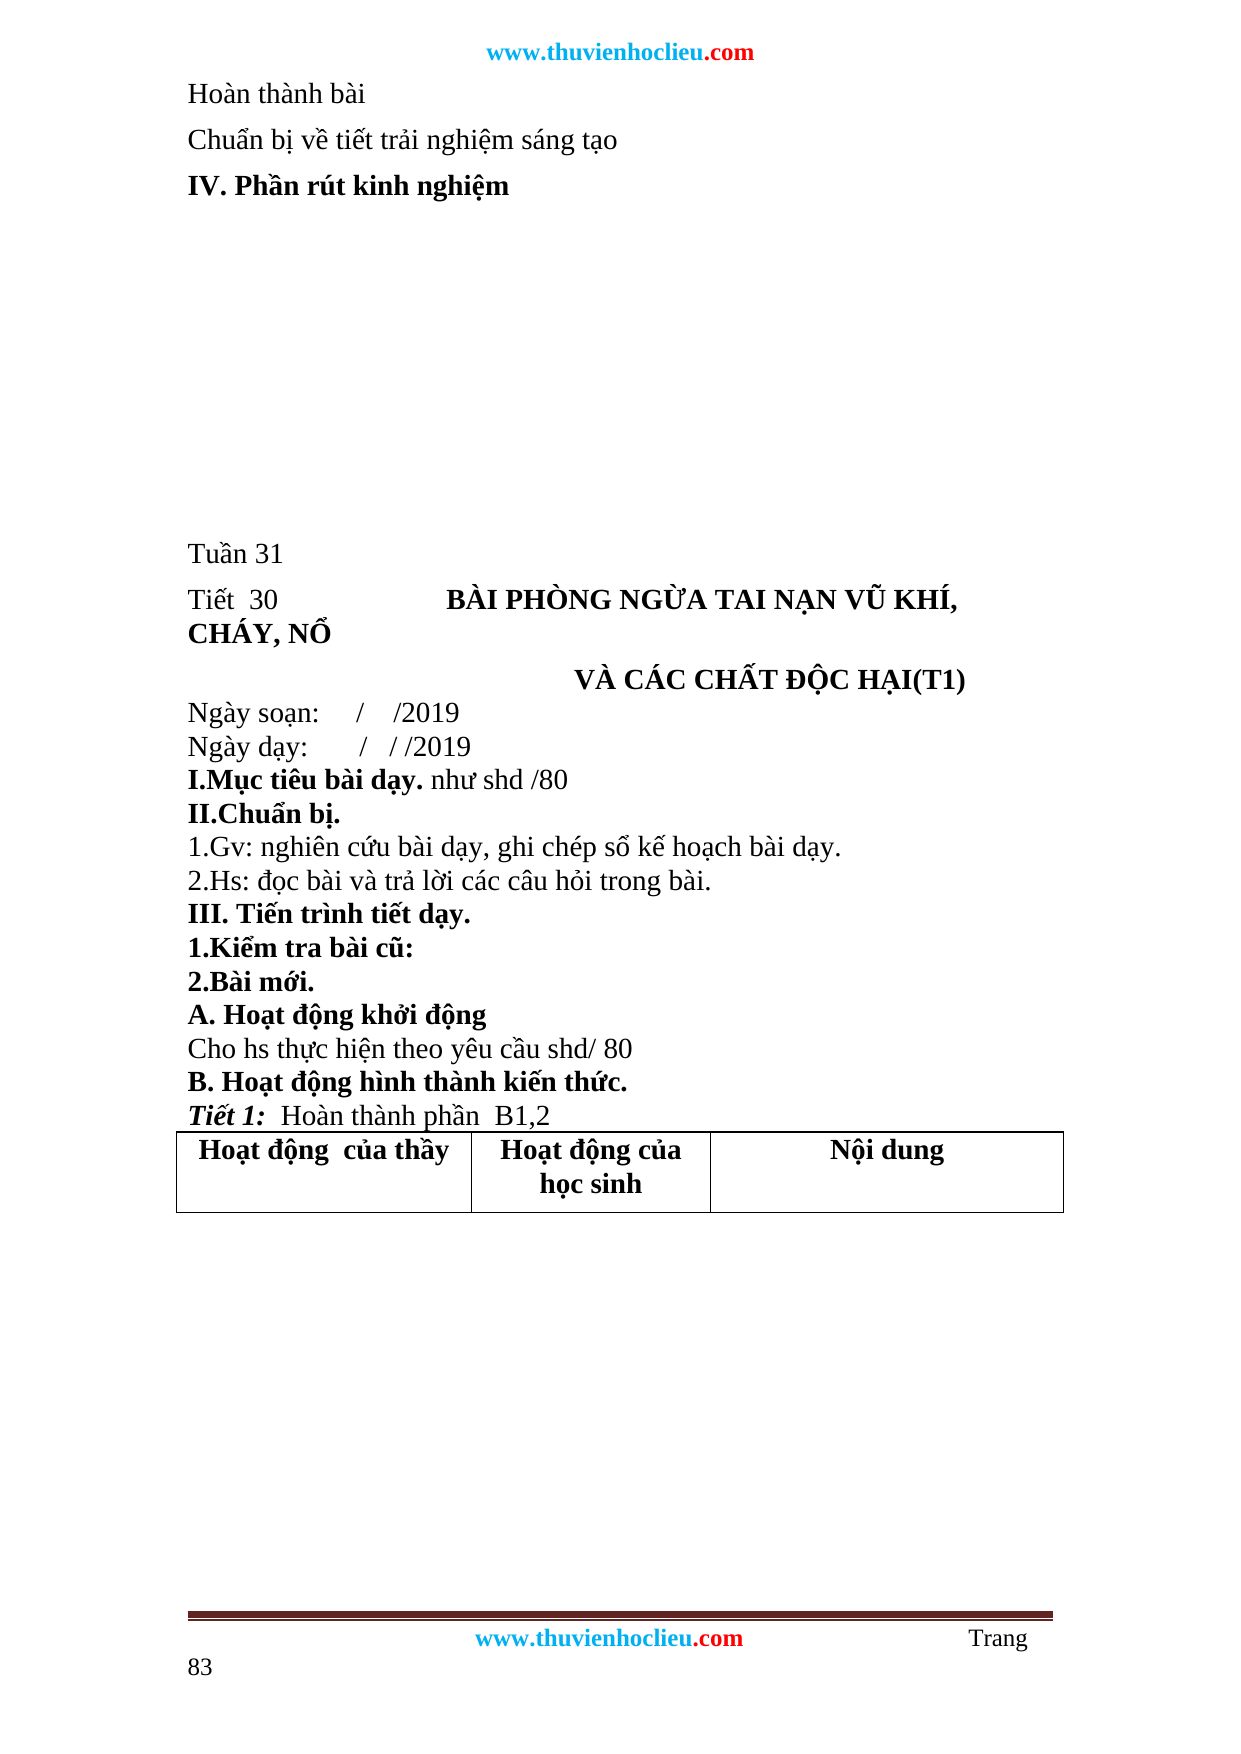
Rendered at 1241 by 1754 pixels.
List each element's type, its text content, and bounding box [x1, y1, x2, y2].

text Chuẩn bị về tiết trải nghiệm sáng tạo [187, 122, 1053, 155]
text IV. Phần rút kinh nghiệm [187, 168, 1053, 201]
text Ngày soạn: / /2019 [187, 695, 1053, 729]
text 2.Bài mới. [187, 964, 1053, 997]
text II.Chuẩn bị. [187, 796, 1053, 829]
text VÀ CÁC CHẤT ĐỘC HẠI(T1) [187, 662, 1053, 695]
text 1.Gv: nghiên cứu bài dạy, ghi chép sổ kế hoạch bài dạy. [187, 829, 1053, 863]
text I.Mục tiêu bài dạy. như shd /80 [187, 762, 1053, 796]
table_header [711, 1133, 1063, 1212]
text Ngày dạy: / / /2019 [187, 729, 1053, 762]
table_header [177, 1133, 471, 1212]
text Tuần 31 [187, 536, 1053, 570]
text Tiết 1: Hoàn thành phần B1,2 [187, 1098, 1053, 1131]
text Hoàn thành bài [187, 76, 1053, 109]
text Cho hs thực hiện theo yêu cầu shd/ 80 [187, 1031, 1053, 1064]
text A. Hoạt động khởi động [187, 997, 1053, 1031]
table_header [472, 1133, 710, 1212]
text 1.Kiểm tra bài cũ: [187, 930, 1053, 964]
text III. Tiến trình tiết dạy. [187, 897, 1053, 930]
text 2.Hs: đọc bài và trả lời các câu hỏi trong bài. [187, 863, 1053, 897]
text Tiết 30 BÀI PHÒNG NGỪA TAI NẠN VŨ KHÍ, CHÁY, NỔ [187, 582, 1053, 649]
text B. Hoạt động hình thành kiến thức. [187, 1064, 1053, 1098]
